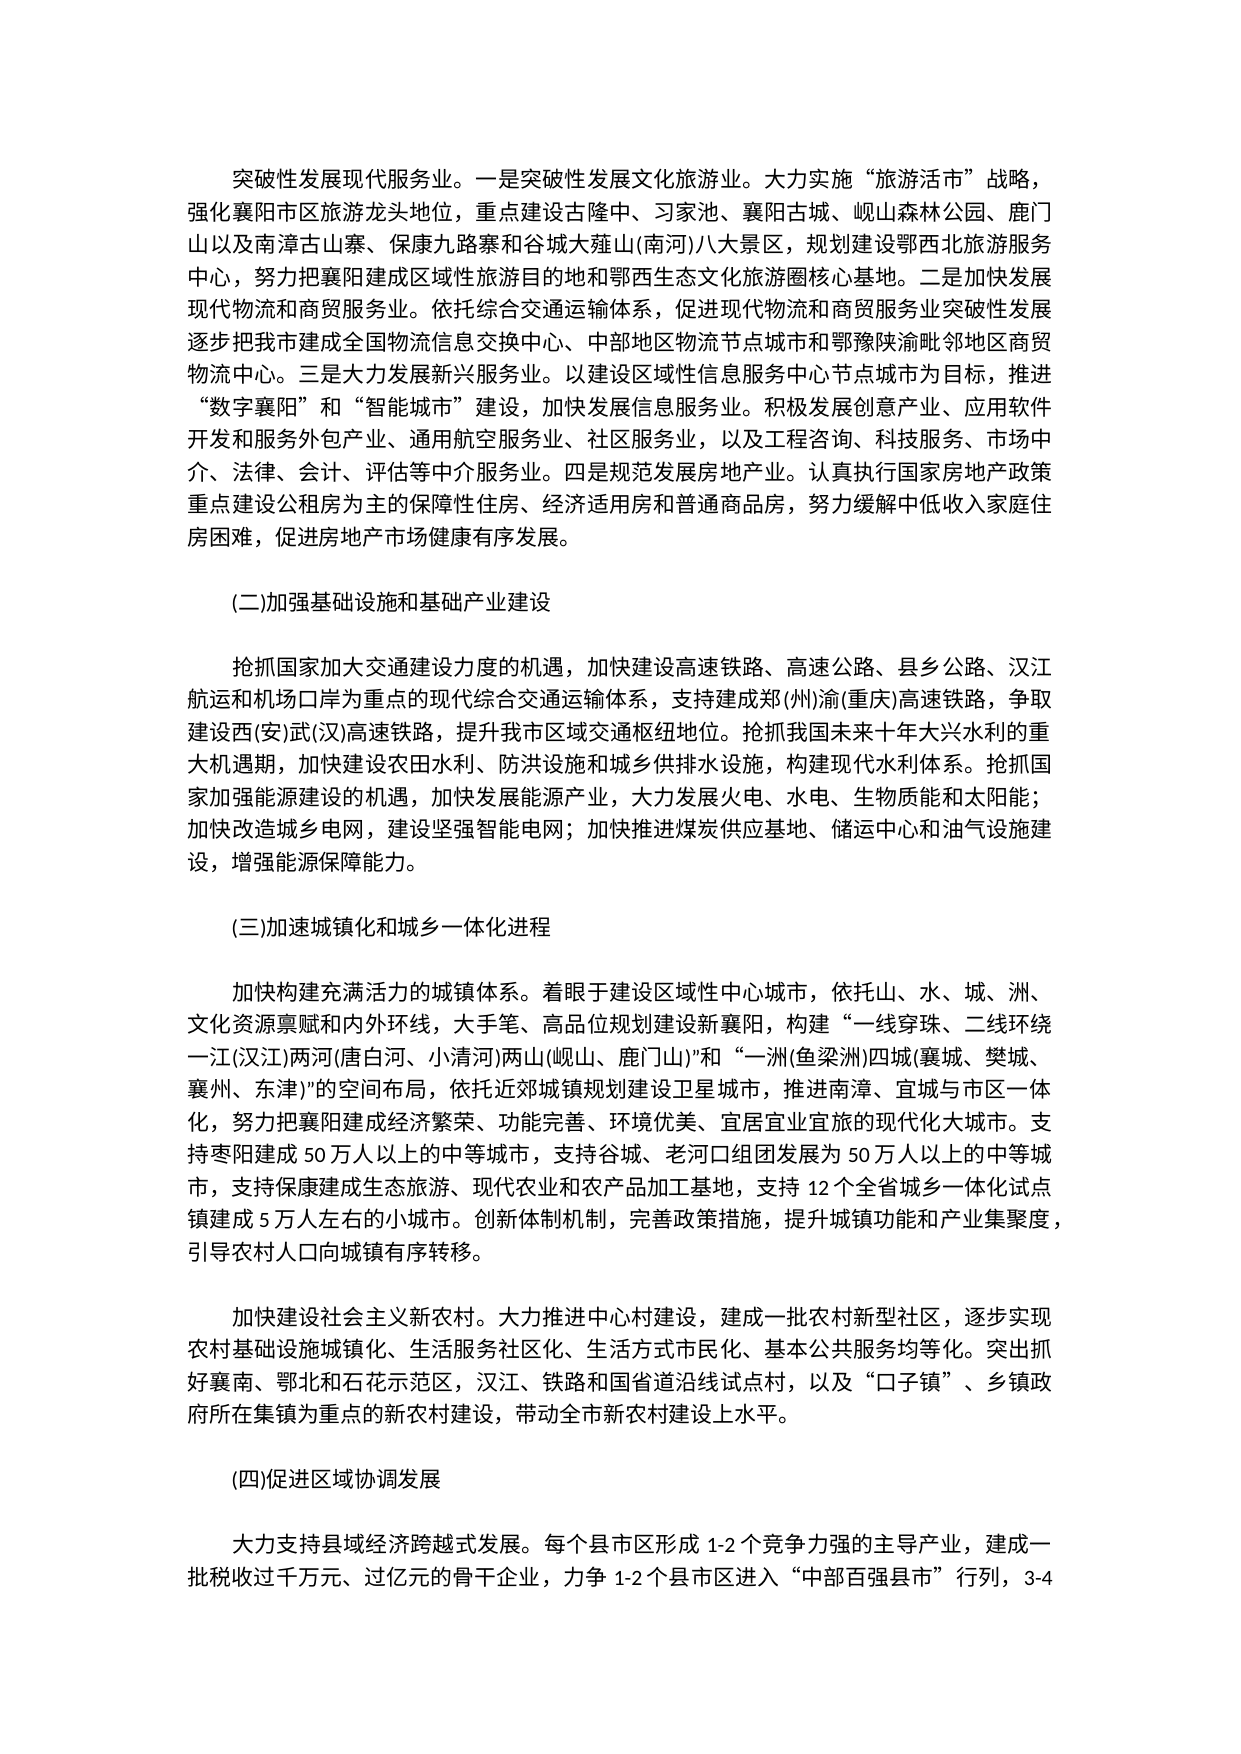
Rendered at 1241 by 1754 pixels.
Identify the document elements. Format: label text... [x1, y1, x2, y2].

text 加快构建充满活力的城镇体系。着眼于建设区域性中心城市，依托山、水、城、洲、文化资源禀赋和内外环线，大手笔、高品位规划建设新襄阳，构建“一线穿珠、二线环绕，一江(汉江)两河(唐白河、小清河)两山(岘山、鹿门山)”和“一洲(鱼梁洲)四城(襄城、樊城、襄州、东津)”的空间布局，依托近郊城镇规划建设卫星城市，推进南漳、宜城与市区一体化，努力把襄阳建成经济繁荣、功能完善、环境优美、宜居宜业宜旅的现代化大城市。支持枣阳建成50万人以上的中等城市，支持谷城、老河口组团发展为50万人以上的中等城市，支持保康建成生态旅游、现代农业和农产品加工基地，支持 12个全省城乡一体化试点镇建成5万人左右的小城市。创新体制机制，完善政策措施，提升城镇功能和产业集聚度，引导农村人口向城镇有序转移。 [187, 974, 1053, 1267]
text (四)促进区域协调发展 [187, 1462, 1053, 1494]
text 突破性发展现代服务业。一是突破性发展文化旅游业。大力实施“旅游活市”战略，强化襄阳市区旅游龙头地位，重点建设古隆中、习家池、襄阳古城、岘山森林公园、鹿门山以及南漳古山寨、保康九路寨和谷城大薤山(南河)八大景区，规划建设鄂西北旅游服务中心，努力把襄阳建成区域性旅游目的地和鄂西生态文化旅游圈核心基地。二是加快发展现代物流和商贸服务业。依托综合交通运输体系，促进现代物流和商贸服务业突破性发展，逐步把我市建成全国物流信息交换中心、中部地区物流节点城市和鄂豫陕渝毗邻地区商贸物流中心。三是大力发展新兴服务业。以建设区域性信息服务中心节点城市为目标，推进“数字襄阳”和“智能城市”建设，加快发展信息服务业。积极发展创意产业、应用软件开发和服务外包产业、通用航空服务业、社区服务业，以及工程咨询、科技服务、市场中介、法律、会计、评估等中介服务业。四是规范发展房地产业。认真执行国家房地产政策，重点建设公租房为主的保障性住房、经济适用房和普通商品房，努力缓解中低收入家庭住房困难，促进房地产市场健康有序发展。 [187, 162, 1053, 552]
text (三)加速城镇化和城乡一体化进程 [187, 909, 1053, 942]
text 加快建设社会主义新农村。大力推进中心村建设，建成一批农村新型社区，逐步实现农村基础设施城镇化、生活服务社区化、生活方式市民化、基本公共服务均等化。突出抓好襄南、鄂北和石花示范区，汉江、铁路和国省道沿线试点村，以及“口子镇”、乡镇政府所在集镇为重点的新农村建设，带动全市新农村建设上水平。 [187, 1299, 1053, 1429]
text 抢抓国家加大交通建设力度的机遇，加快建设高速铁路、高速公路、县乡公路、汉江航运和机场口岸为重点的现代综合交通运输体系，支持建成郑(州)渝(重庆)高速铁路，争取建设西(安)武(汉)高速铁路，提升我市区域交通枢纽地位。抢抓我国未来十年大兴水利的重大机遇期，加快建设农田水利、防洪设施和城乡供排水设施，构建现代水利体系。抢抓国家加强能源建设的机遇，加快发展能源产业，大力发展火电、水电、生物质能和太阳能；加快改造城乡电网，建设坚强智能电网；加快推进煤炭供应基地、储运中心和油气设施建设，增强能源保障能力。 [187, 649, 1053, 877]
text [187, 1527, 1053, 1592]
text (二)加强基础设施和基础产业建设 [187, 584, 1053, 617]
